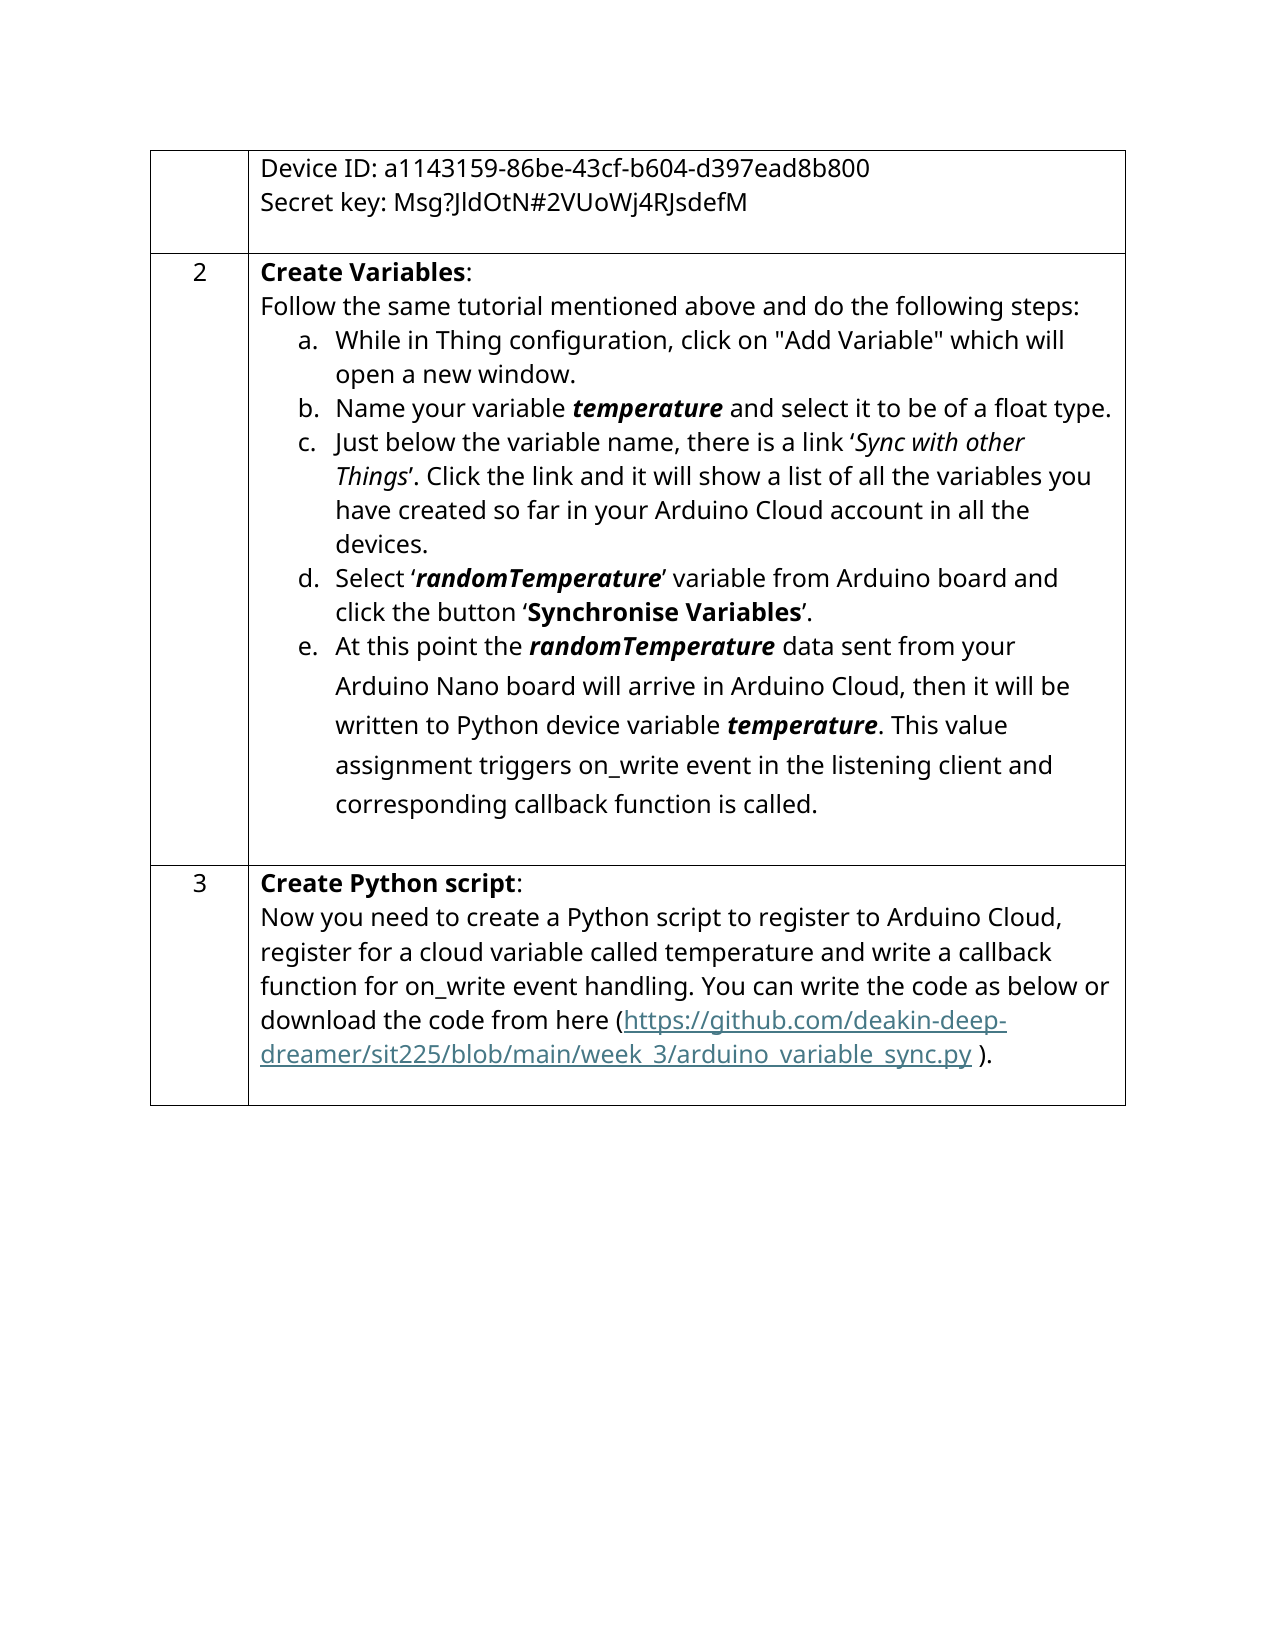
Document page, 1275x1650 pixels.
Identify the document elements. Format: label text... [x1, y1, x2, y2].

table_cell Create Python script: Now you need to create a Python script to register to Arduino Cloud, register for a cloud variable called temperature and write a callback function for on_write event handling. You can write the code as below or download the code from here (https://github.com/deakin-deep-dreamer/sit225/blob/main/week_3/arduino_variable_sync.py ). You should replace DEVICE_ID and SECRET_KEY as you were given in step 1-d above. Question: Study the code and describe in your word how the statements match to the purpose mentioned in this step-3 above? Answer: The Python script that is provided is intended to establish a connection with the Arduino IoT Cloud, register a cloud variable named temperature, and utilise a callback function to manage modifications to this value. Step 3 is to handle the on_write event and register for a cloud variable. Here is an explanation of how each section of the code serves this purpose: Callback Function: To manage variations in the temperature variable, the on_temperature_changed function is defined. It satisfies the need to manage changes to the cloud variable by printing the updated temperature value to the console each time the on_write event is triggered. In the main function: Instantiate Client: To connect to the Arduino IoT Cloud, the ArduinoCloudClient is instantiated using the DEVICE_ID and SECRET_KEY supplied. Register Variable: The temperature cloud variable is registered via the client.register method. Every time the temperature value changes (an on_write event), the callback method designated to be called is on_temperature_changed. Start Client: The cloud client is started via the client.start method, which also allows temperature variable monitoring and calls the callback code when it varies. [249, 866, 1125, 1104]
table_cell 2 [151, 254, 248, 865]
table_cell 3 [151, 866, 248, 1104]
table_cell 1 [151, 151, 248, 253]
table_cell Create Variables: Follow the same tutorial mentioned above and do the following steps: While in Thing configuration, click on "Add Variable" which will open a new window. Name your variable temperature and select it to be of a float type. Just below the variable name, there is a link ‘Sync with other Things’. Click the link and it will show a list of all the variables you have created so far in your Arduino Cloud account in all the devices. Select ‘randomTemperature’ variable from Arduino board and click the button ‘Synchronise Variables’. At this point the randomTemperature data sent from your Arduino Nano board will arrive in Arduino Cloud, then it will be written to Python device variable temperature. This value assignment triggers on_write event in the listening client and corresponding callback function is called. [249, 254, 1125, 865]
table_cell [249, 151, 1125, 253]
